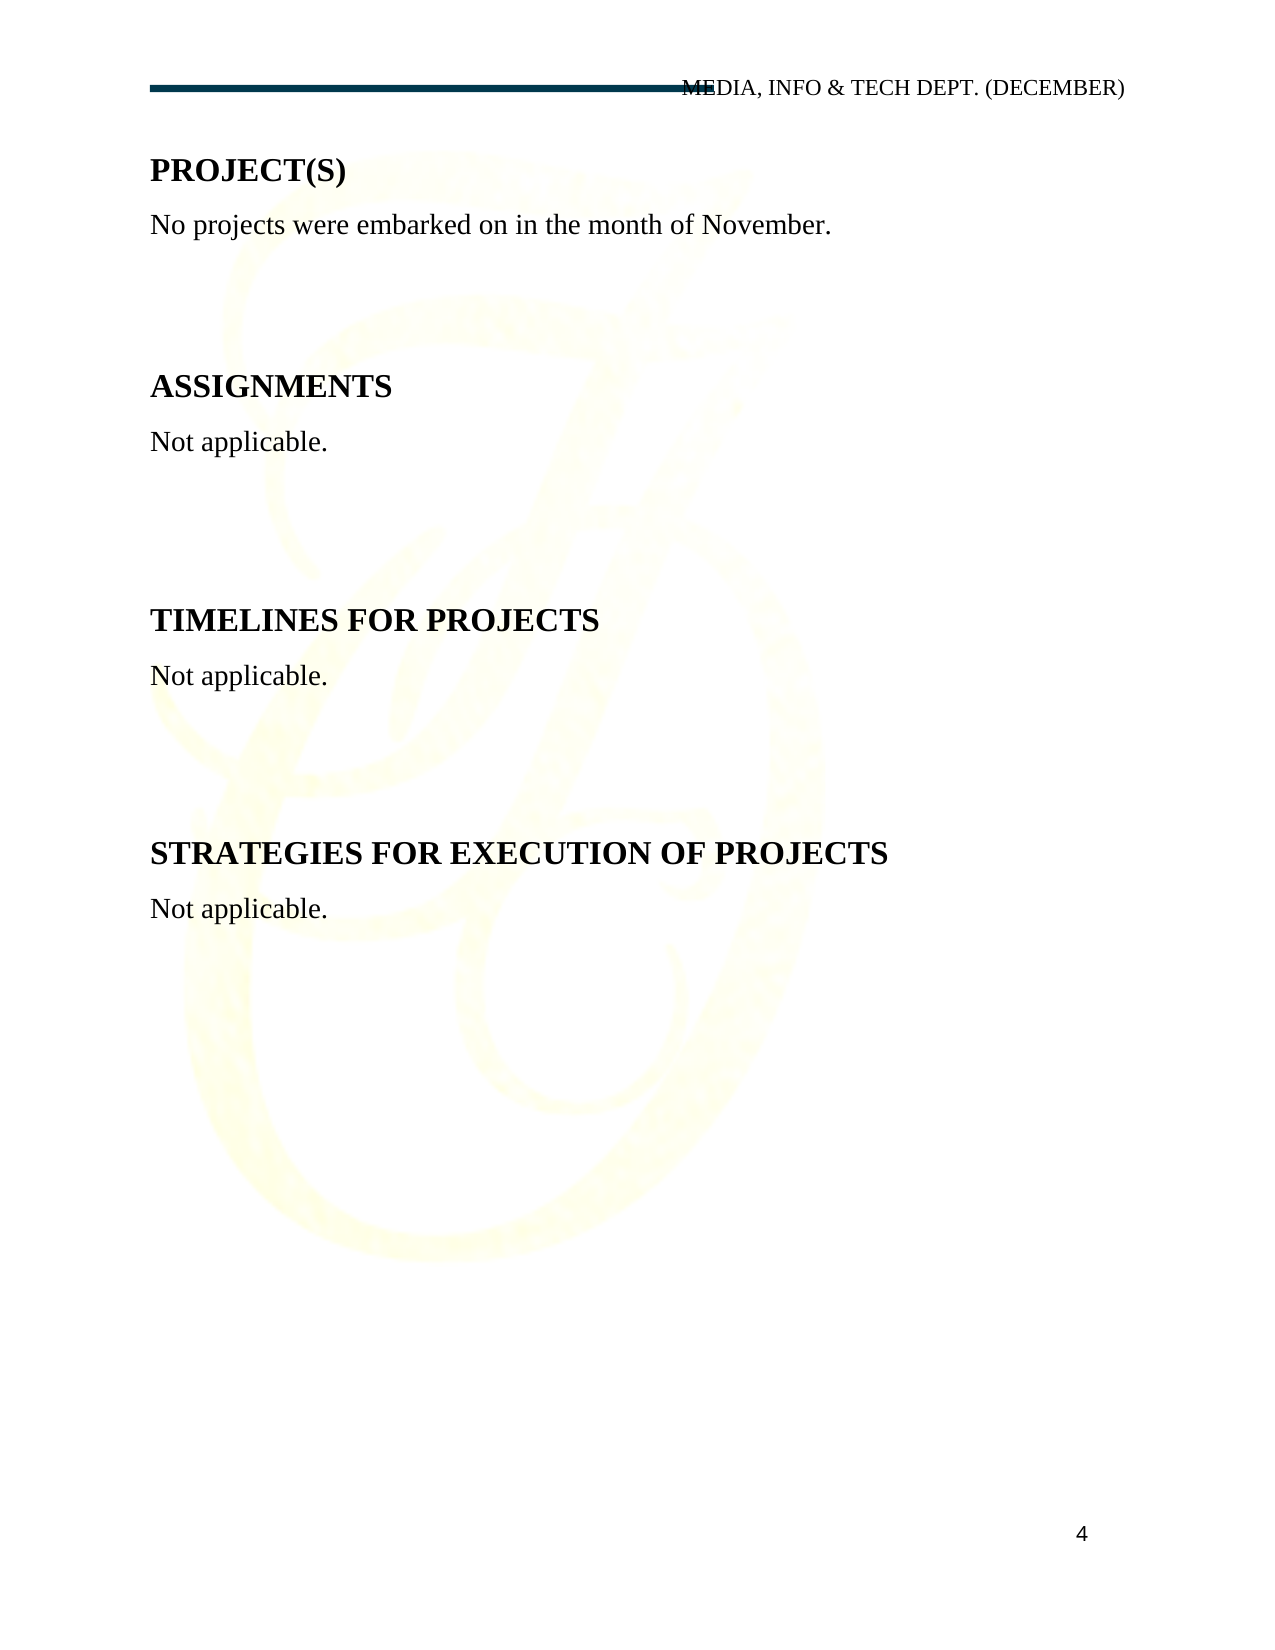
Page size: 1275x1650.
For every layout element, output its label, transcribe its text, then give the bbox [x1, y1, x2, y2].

subtitle TIMELINES FOR PROJECTS [150, 600, 1125, 638]
subtitle ASSIGNMENTS [150, 367, 1125, 405]
text Not applicable. [150, 891, 1125, 924]
subtitle PROJECT(S) [150, 150, 1125, 188]
text Not applicable. [150, 424, 1125, 458]
text Not applicable. [150, 658, 1125, 691]
text No projects were embarked on in the month of November. [150, 207, 1125, 241]
subtitle STRATEGIES FOR EXECUTION OF PROJECTS [150, 833, 1125, 872]
